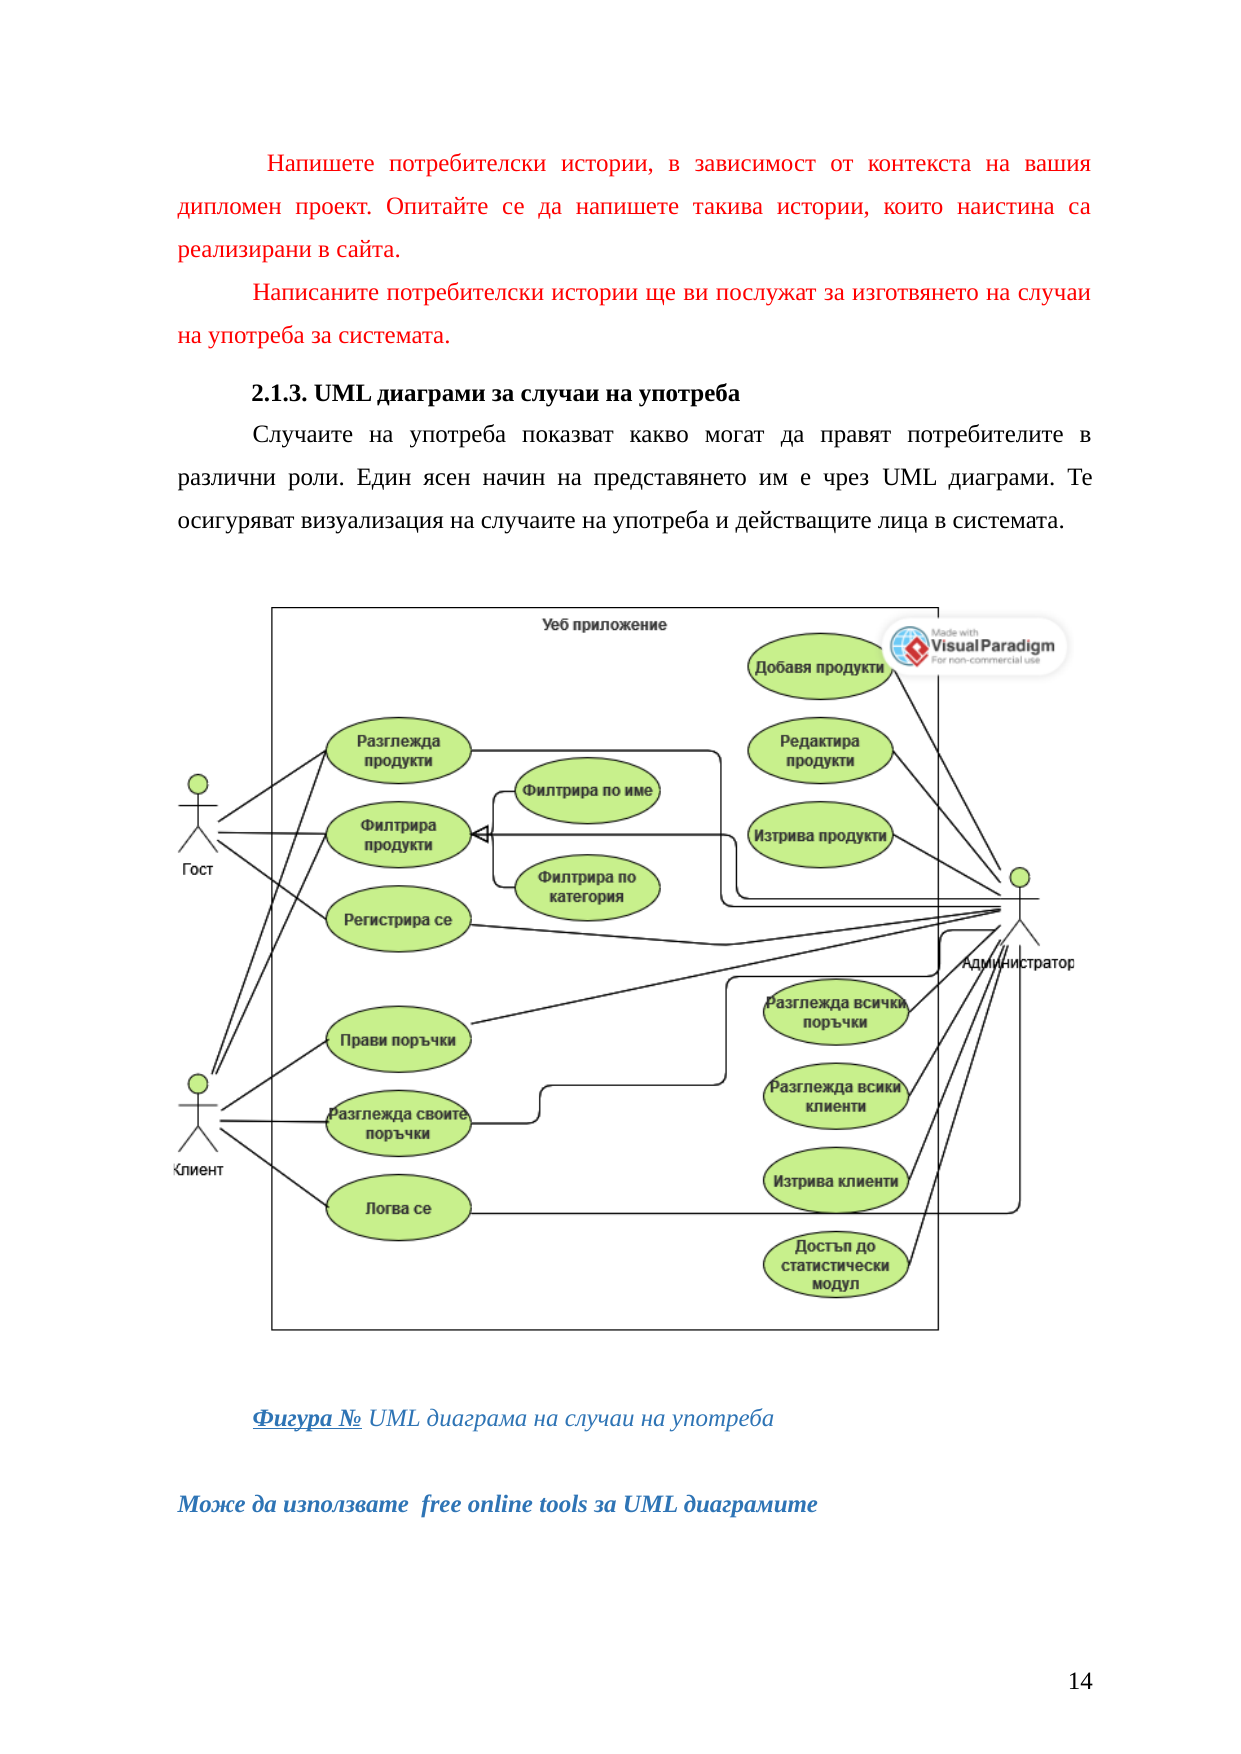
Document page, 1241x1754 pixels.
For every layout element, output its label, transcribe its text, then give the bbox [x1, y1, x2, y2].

subtitle 2.1.3. UML диаграми за случаи на употреба [177, 378, 1092, 407]
text Написаните потребителски истории ще ви послужат за изготвянето на случаи на употреба за системата. [177, 277, 1092, 349]
text Случаите на употреба показват какво могат да правят потребителите в различни роли. Един ясен начин на представянето им е чрез UML диаграми. Те осигуряват визуализация на случаите на употреба и действащите лица в системата. [177, 419, 1092, 534]
text Напишете потребителски истории, в зависимост от контекста на вашия дипломен проект. Опитайте се да напишете такива истории, които наистина са реализирани в сайта. [177, 148, 1092, 263]
picture [173, 607, 1075, 1332]
text Може да използвате free online tools за UML диаграмите [177, 1489, 1092, 1518]
text Фигура № UML диаграма на случаи на употреба [177, 1403, 1092, 1432]
